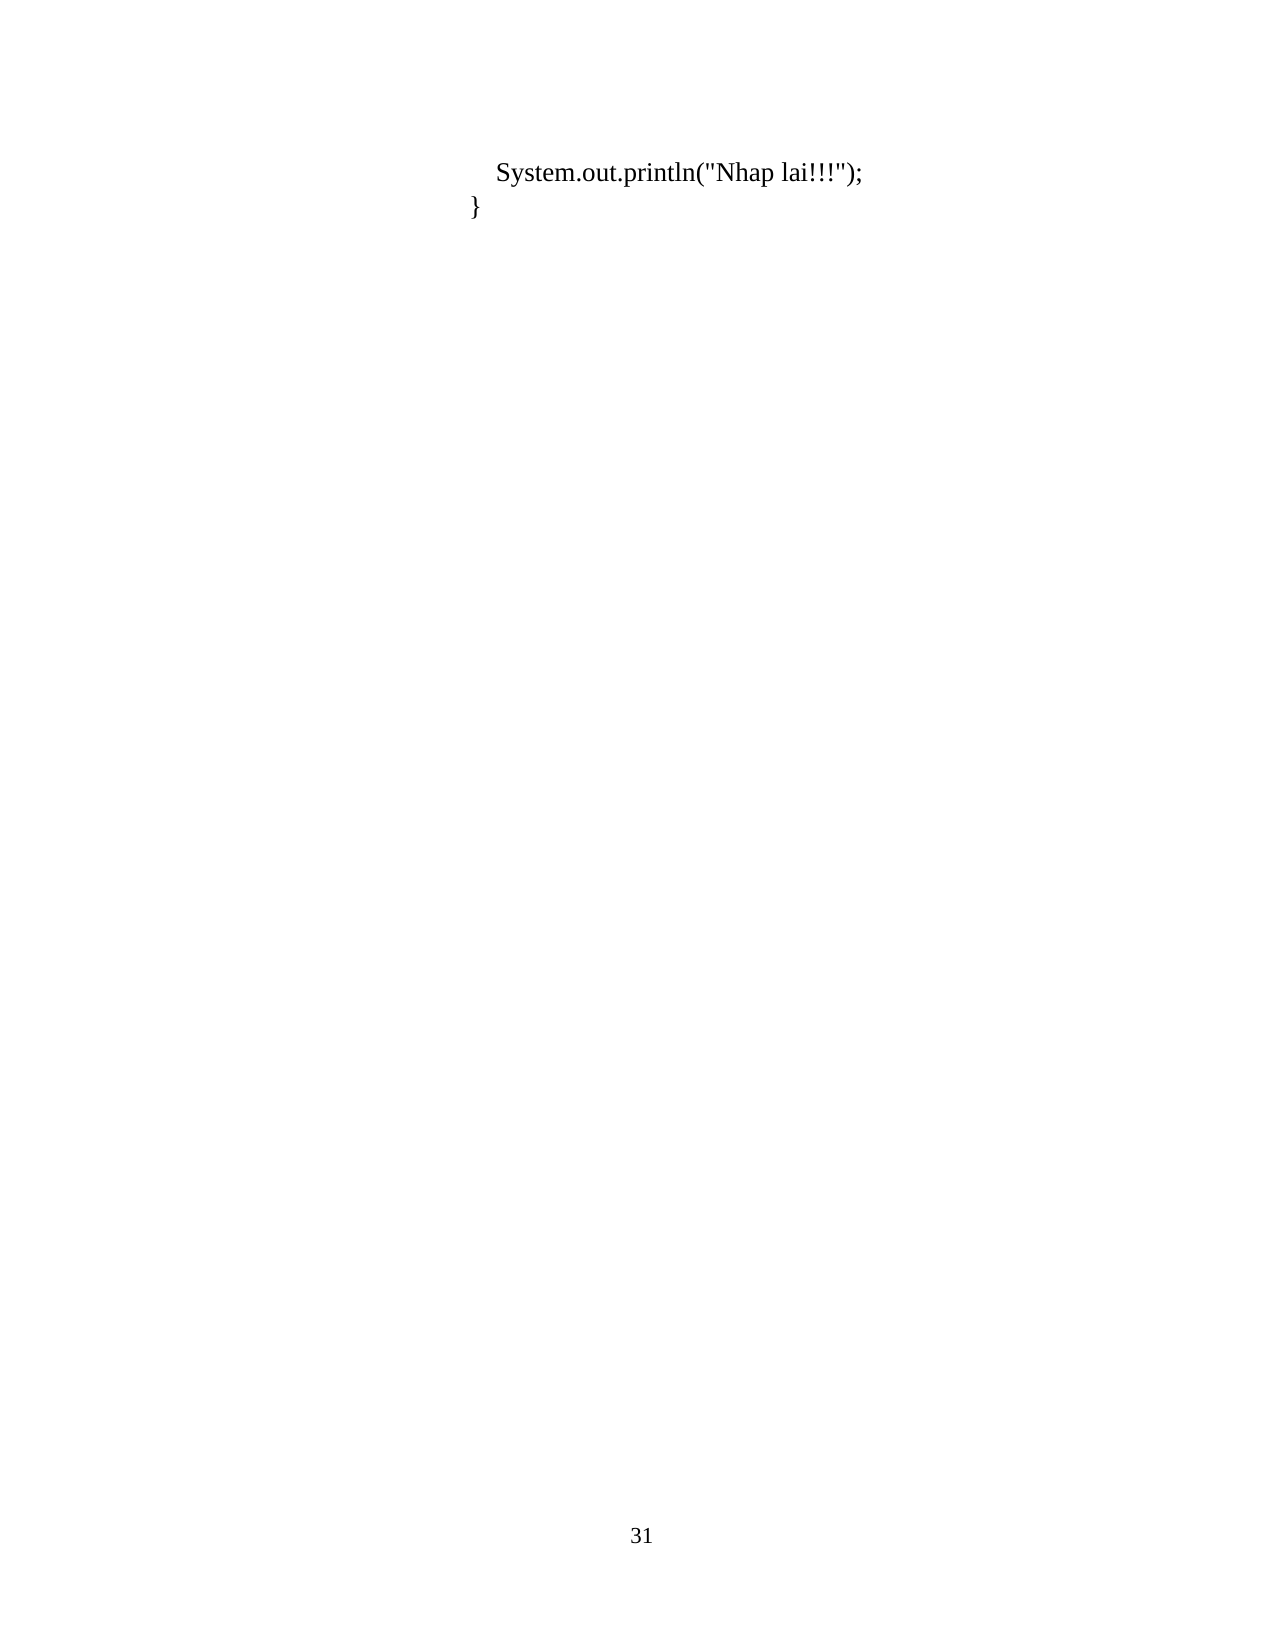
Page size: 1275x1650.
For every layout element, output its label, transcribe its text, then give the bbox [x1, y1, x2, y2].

text System.out.println("Nhap lai!!!"); [496, 156, 1275, 187]
text } [0, 190, 951, 221]
